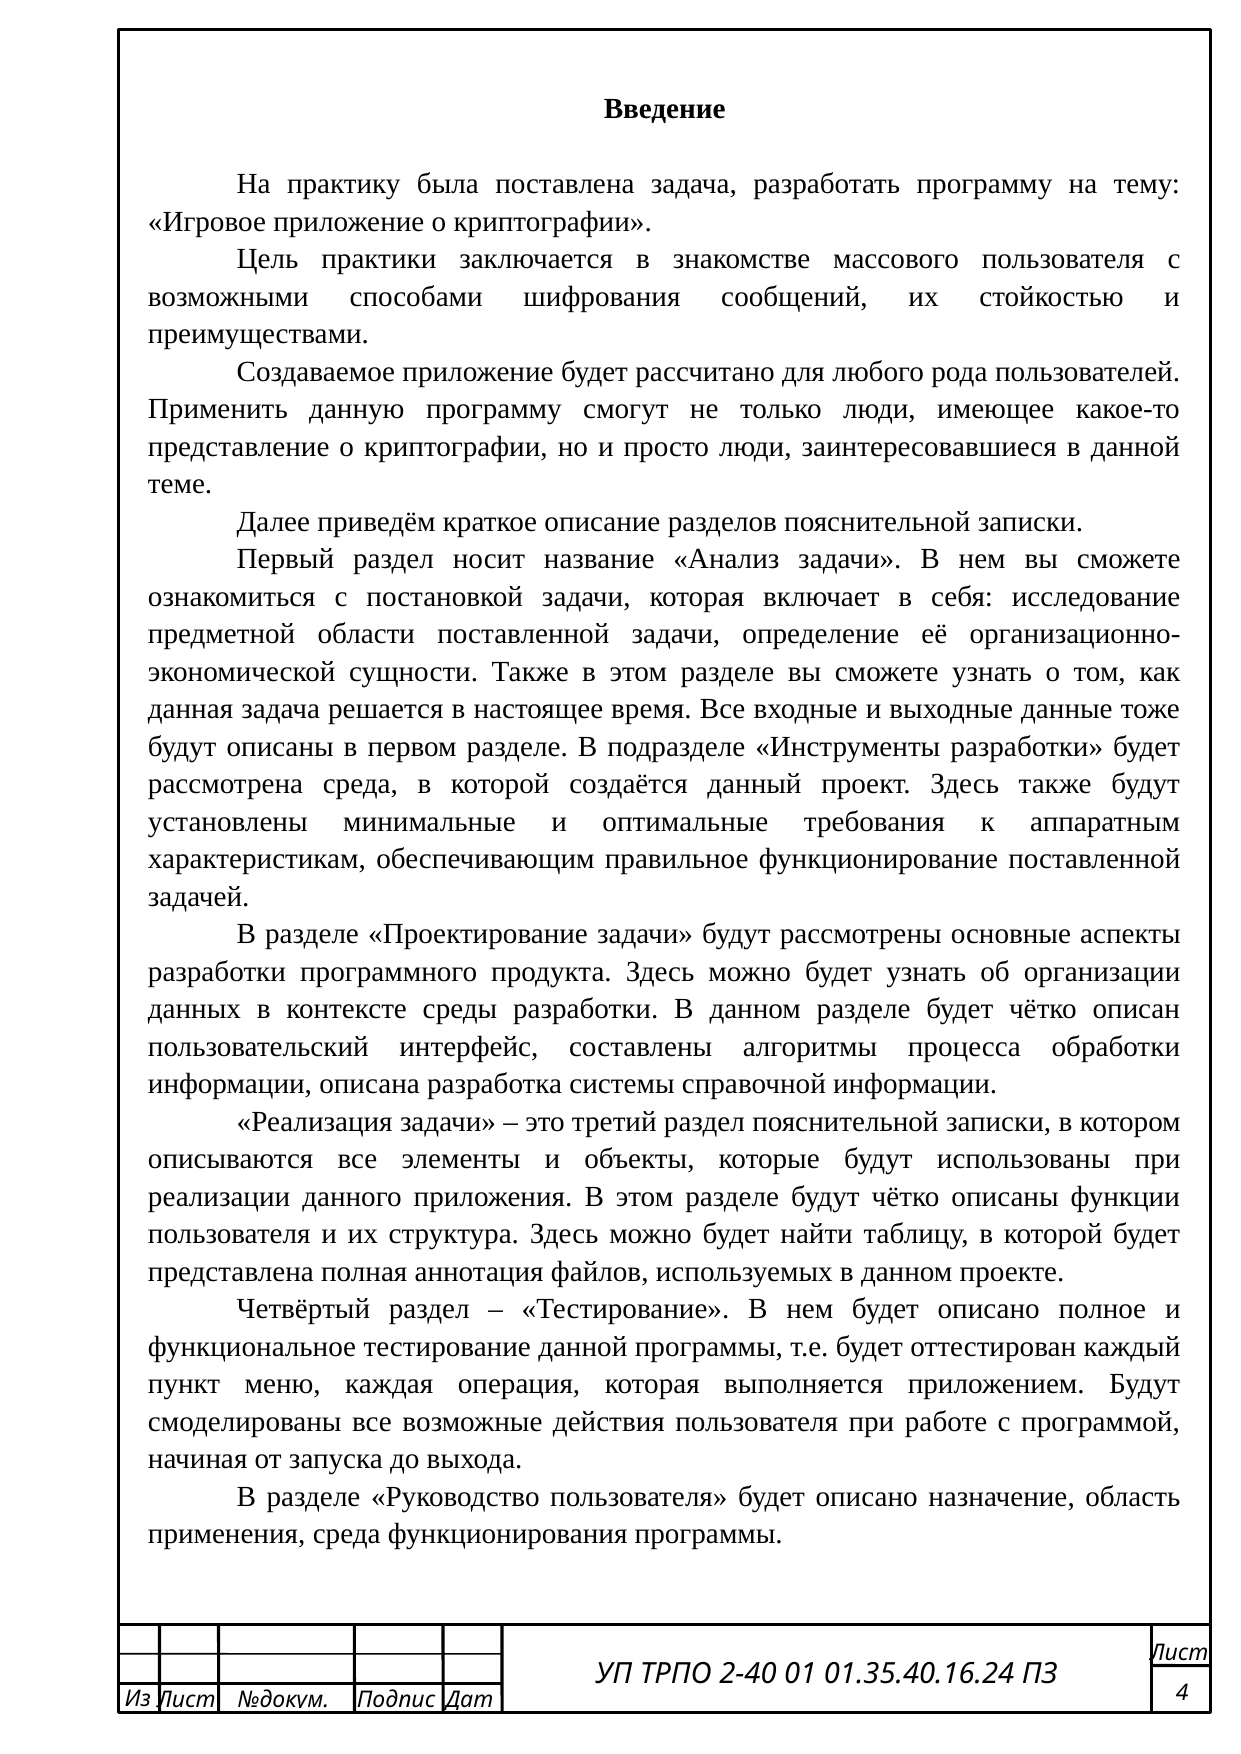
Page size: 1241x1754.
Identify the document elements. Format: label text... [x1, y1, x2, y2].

text Четвёртый раздел – «Тестирование». В нем будет описано полное и функциональное тестирование данной программы, т.е. будет оттестирован каждый пункт меню, каждая операция, которая выполняется приложением. Будут смоделированы все возможные действия пользователя при работе с программой, начиная от запуска до выхода. [148, 1289, 1181, 1476]
text Создаваемое приложение будет рассчитано для любого рода пользователей. Применить данную программу смогут не только люди, имеющее какое-то представление о криптографии, но и просто люди, заинтересовавшиеся в данной теме. [148, 351, 1181, 501]
text Первый раздел носит название «Анализ задачи». В нем вы сможете ознакомиться с постановкой задачи, которая включает в себя: исследование предметной области поставленной задачи, определение её организационно-экономической сущности. Также в этом разделе вы сможете узнать о том, как данная задача решается в настоящее время. Все входные и выходные данные тоже будут описаны в первом разделе. В подразделе «Инструменты разработки» будет рассмотрена среда, в которой создаётся данный проект. Здесь также будут установлены минимальные и оптимальные требования к аппаратным характеристикам, обеспечивающим правильное функционирование поставленной задачей. [148, 539, 1181, 914]
text На практику была поставлена задача, разработать программу на тему: «Игровое приложение о криптографии». [148, 164, 1181, 239]
text В разделе «Проектирование задачи» будут рассмотрены основные аспекты разработки программного продукта. Здесь можно будет узнать об организации данных в контексте среды разработки. В данном разделе будет чётко описан пользовательский интерфейс, составлены алгоритмы процесса обработки информации, описана разработка системы справочной информации. [148, 914, 1181, 1101]
text В разделе «Руководство пользователя» будет описано назначение, область применения, среда функционирования программы. [148, 1476, 1181, 1551]
text Введение [148, 89, 1181, 126]
text Далее приведём краткое описание разделов пояснительной записки. [148, 501, 1181, 539]
text «Реализация задачи» – это третий раздел пояснительной записки, в котором описываются все элементы и объекты, которые будут использованы при реализации данного приложения. В этом разделе будут чётко описаны функции пользователя и их структура. Здесь можно будет найти таблицу, в которой будет представлена полная аннотация файлов, используемых в данном проекте. [148, 1101, 1181, 1289]
text Цель практики заключается в знакомстве массового пользователя с возможными способами шифрования сообщений, их стойкостью и преимуществами. [148, 239, 1181, 351]
